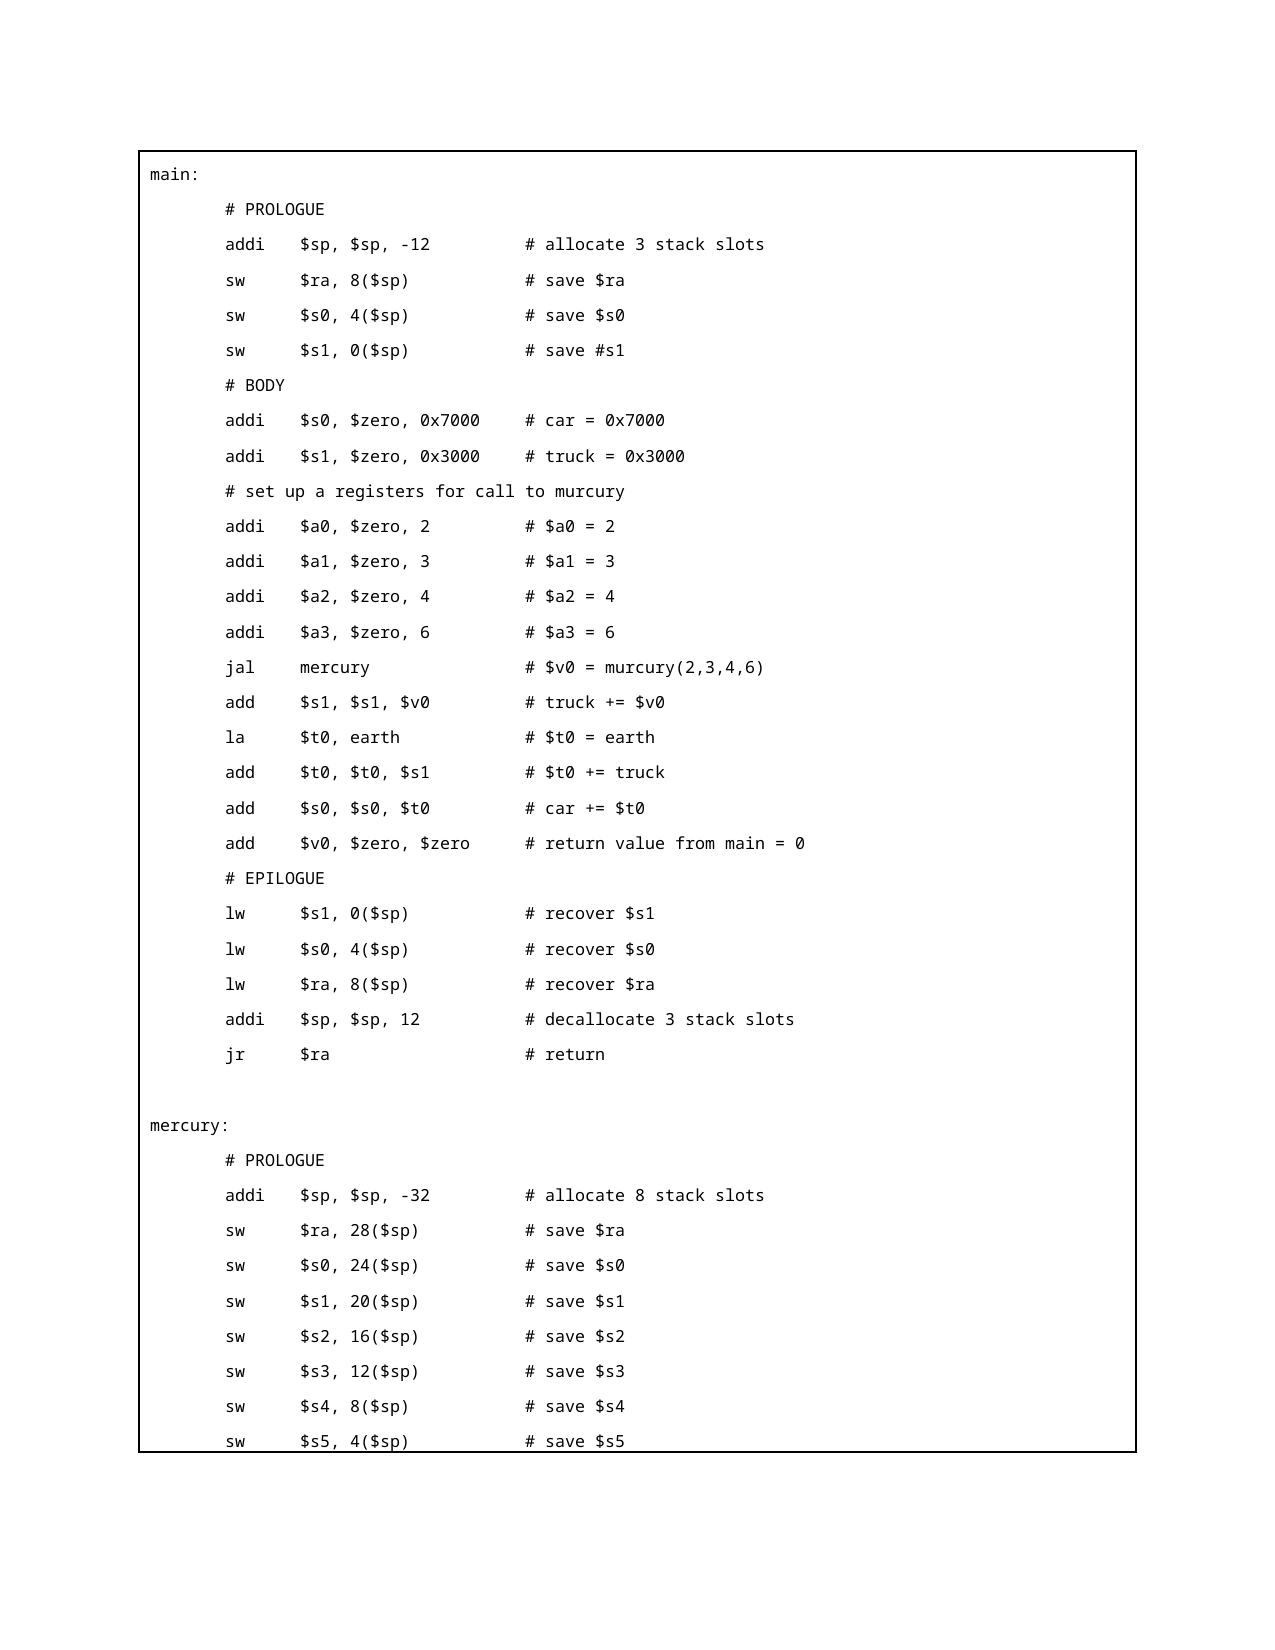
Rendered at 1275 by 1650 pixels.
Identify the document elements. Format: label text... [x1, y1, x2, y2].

text mercury: [140, 1101, 1135, 1136]
text lw $s0, 4($sp) # recover $s0 [140, 924, 1135, 960]
text addi $sp, $sp, 12 # decallocate 3 stack slots [140, 995, 1135, 1030]
text sw $s0, 24($sp) # save $s0 [140, 1241, 1135, 1277]
text addi $sp, $sp, -32 # allocate 8 stack slots [140, 1171, 1135, 1206]
text # PROLOGUE [140, 185, 1135, 220]
text sw $s3, 12($sp) # save $s3 [140, 1347, 1135, 1382]
text add $s1, $s1, $v0 # truck += $v0 [140, 678, 1135, 713]
text addi $s1, $zero, 0x3000 # truck = 0x3000 [140, 432, 1135, 467]
text jal mercury # $v0 = murcury(2,3,4,6) [140, 643, 1135, 678]
text la $t0, earth # $t0 = earth [140, 713, 1135, 748]
text sw $s1, 0($sp) # save #s1 [140, 326, 1135, 361]
text # set up a registers for call to murcury [140, 467, 1135, 502]
text addi $a3, $zero, 6 # $a3 = 6 [140, 608, 1135, 643]
text addi $s0, $zero, 0x7000 # car = 0x7000 [140, 396, 1135, 432]
text sw $s1, 20($sp) # save $s1 [140, 1277, 1135, 1312]
text # EPILOGUE [140, 854, 1135, 889]
text sw $s2, 16($sp) # save $s2 [140, 1312, 1135, 1347]
text sw $ra, 8($sp) # save $ra [140, 256, 1135, 291]
text add $t0, $t0, $s1 # $t0 += truck [140, 748, 1135, 784]
text sw $s5, 4($sp) # save $s5 [140, 1417, 1135, 1451]
text sw $ra, 28($sp) # save $ra [140, 1206, 1135, 1241]
text add $v0, $zero, $zero # return value from main = 0 [140, 819, 1135, 854]
text addi $a1, $zero, 3 # $a1 = 3 [140, 537, 1135, 572]
text addi $a0, $zero, 2 # $a0 = 2 [140, 502, 1135, 537]
text addi $sp, $sp, -12 # allocate 3 stack slots [140, 220, 1135, 256]
text addi $a2, $zero, 4 # $a2 = 4 [140, 572, 1135, 608]
text add $s0, $s0, $t0 # car += $t0 [140, 784, 1135, 819]
text # BODY [140, 361, 1135, 396]
text # PROLOGUE [140, 1136, 1135, 1171]
text sw $s0, 4($sp) # save $s0 [140, 291, 1135, 326]
text lw $ra, 8($sp) # recover $ra [140, 960, 1135, 995]
text main: [140, 152, 1135, 185]
text lw $s1, 0($sp) # recover $s1 [140, 889, 1135, 924]
text sw $s4, 8($sp) # save $s4 [140, 1382, 1135, 1417]
text jr $ra # return [140, 1030, 1135, 1065]
